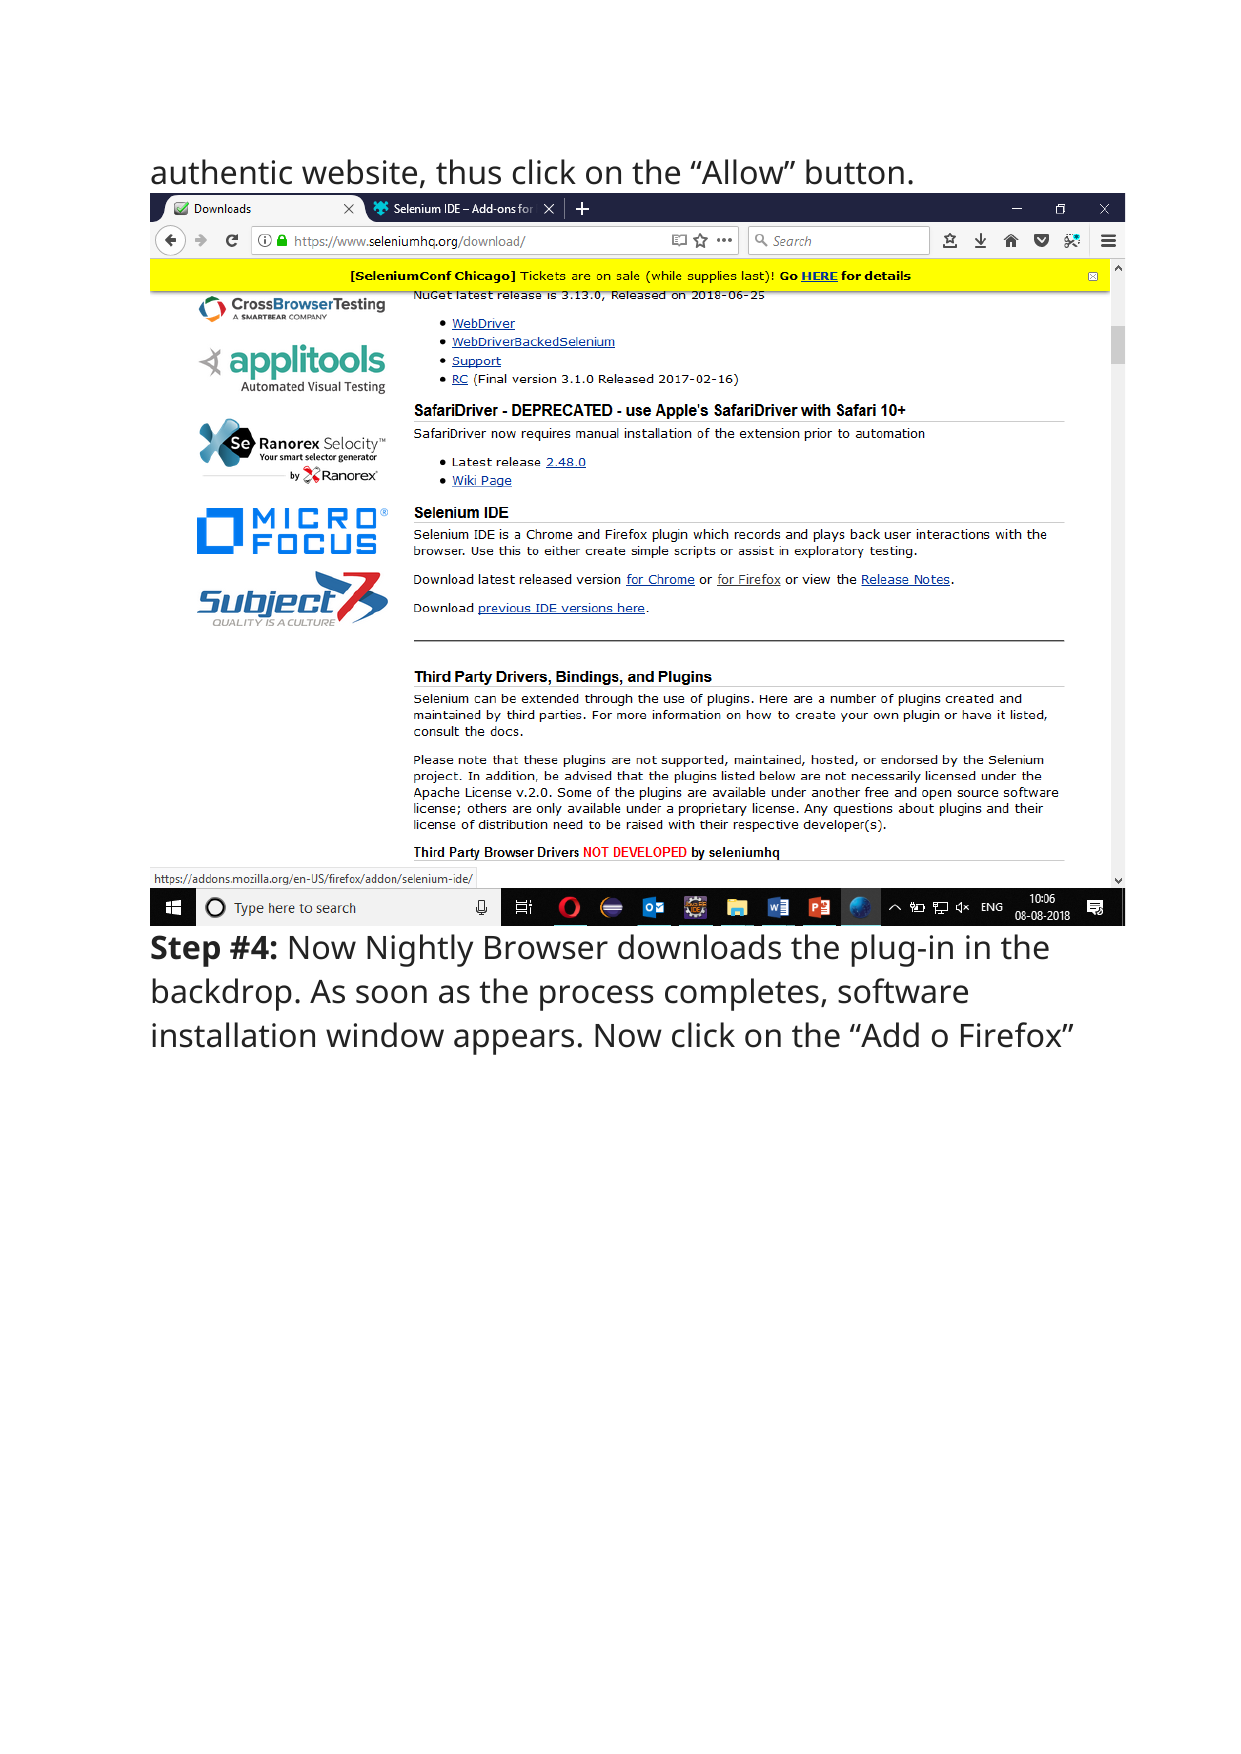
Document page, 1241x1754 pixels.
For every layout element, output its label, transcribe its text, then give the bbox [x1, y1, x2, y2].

text Step #4: Now Nightly Browser downloads the plug-in in the backdrop. As soon as the process completes, software installation window appears. Now click on the “Add o Firefox” button. [150, 926, 1090, 1057]
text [150, 150, 1090, 193]
picture [150, 193, 1125, 926]
